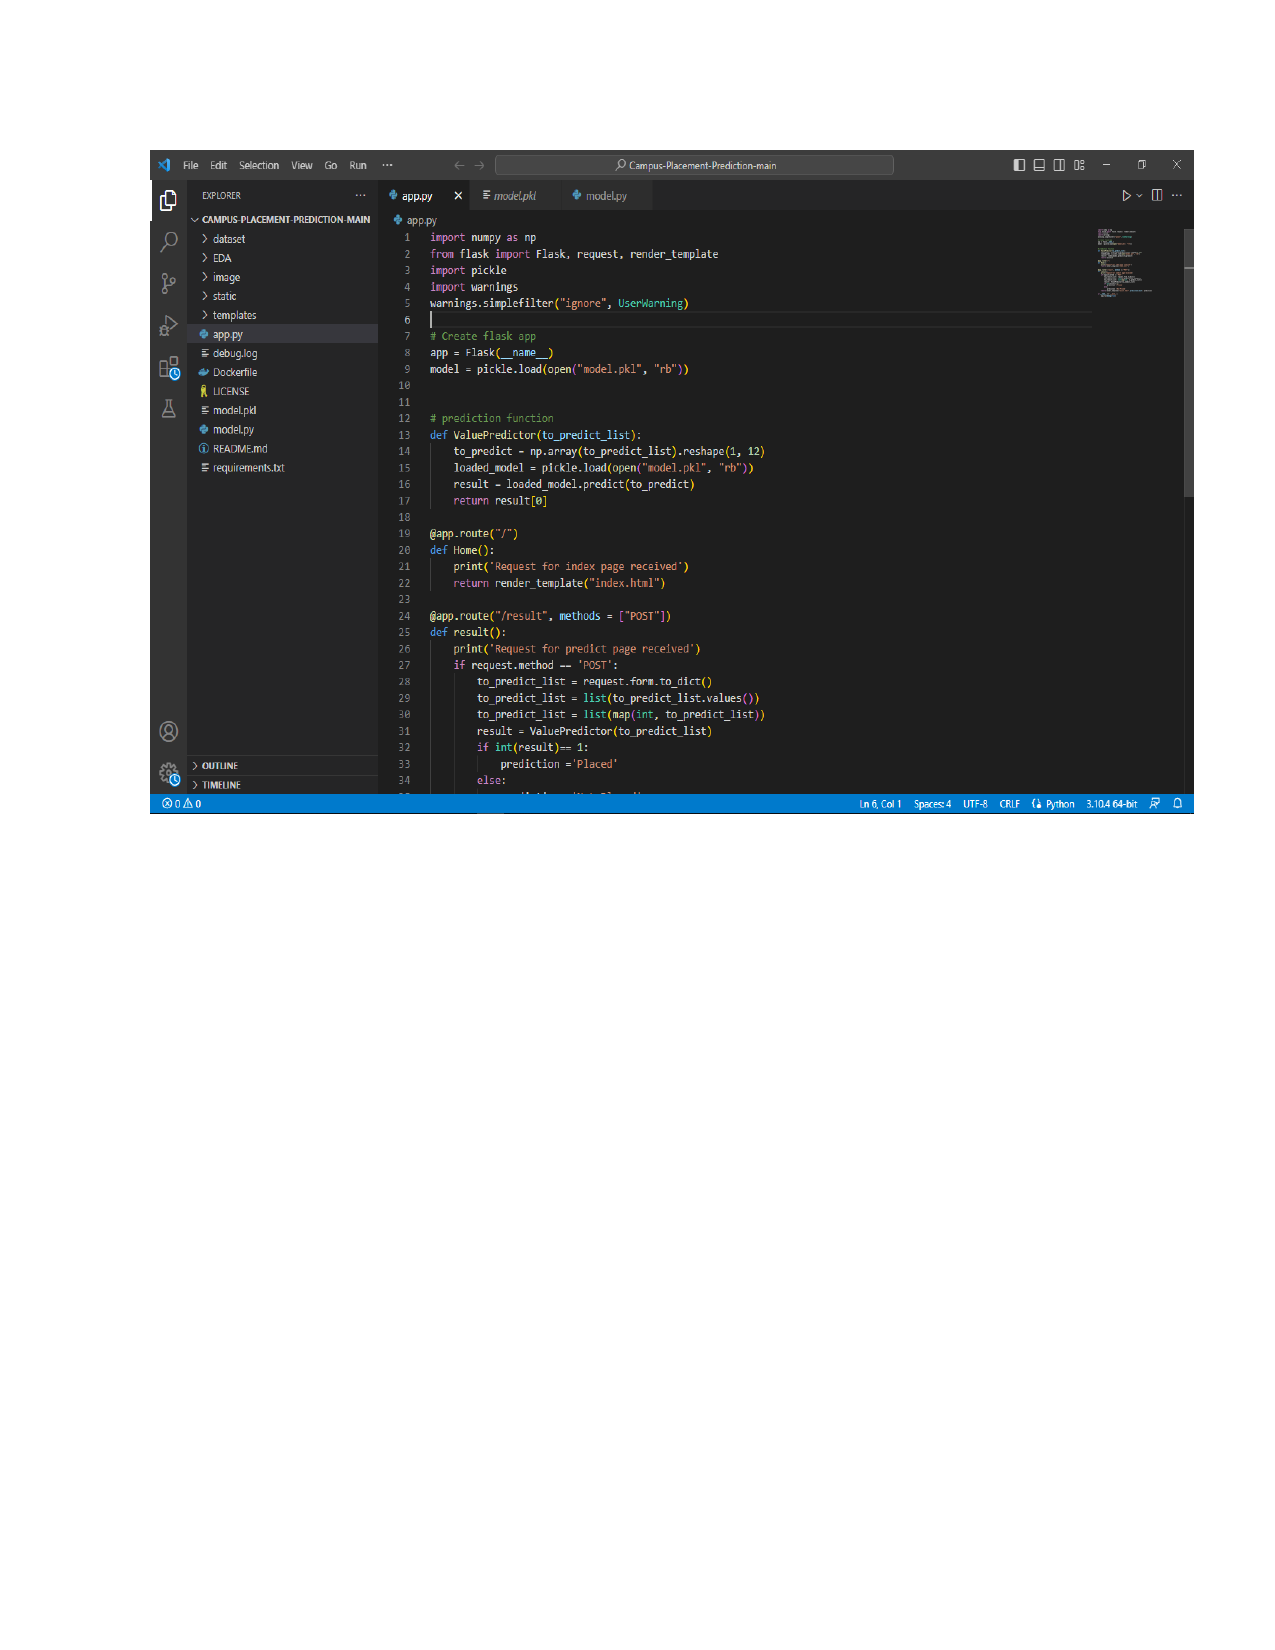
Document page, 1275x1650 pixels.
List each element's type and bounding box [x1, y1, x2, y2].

picture [150, 150, 1194, 814]
